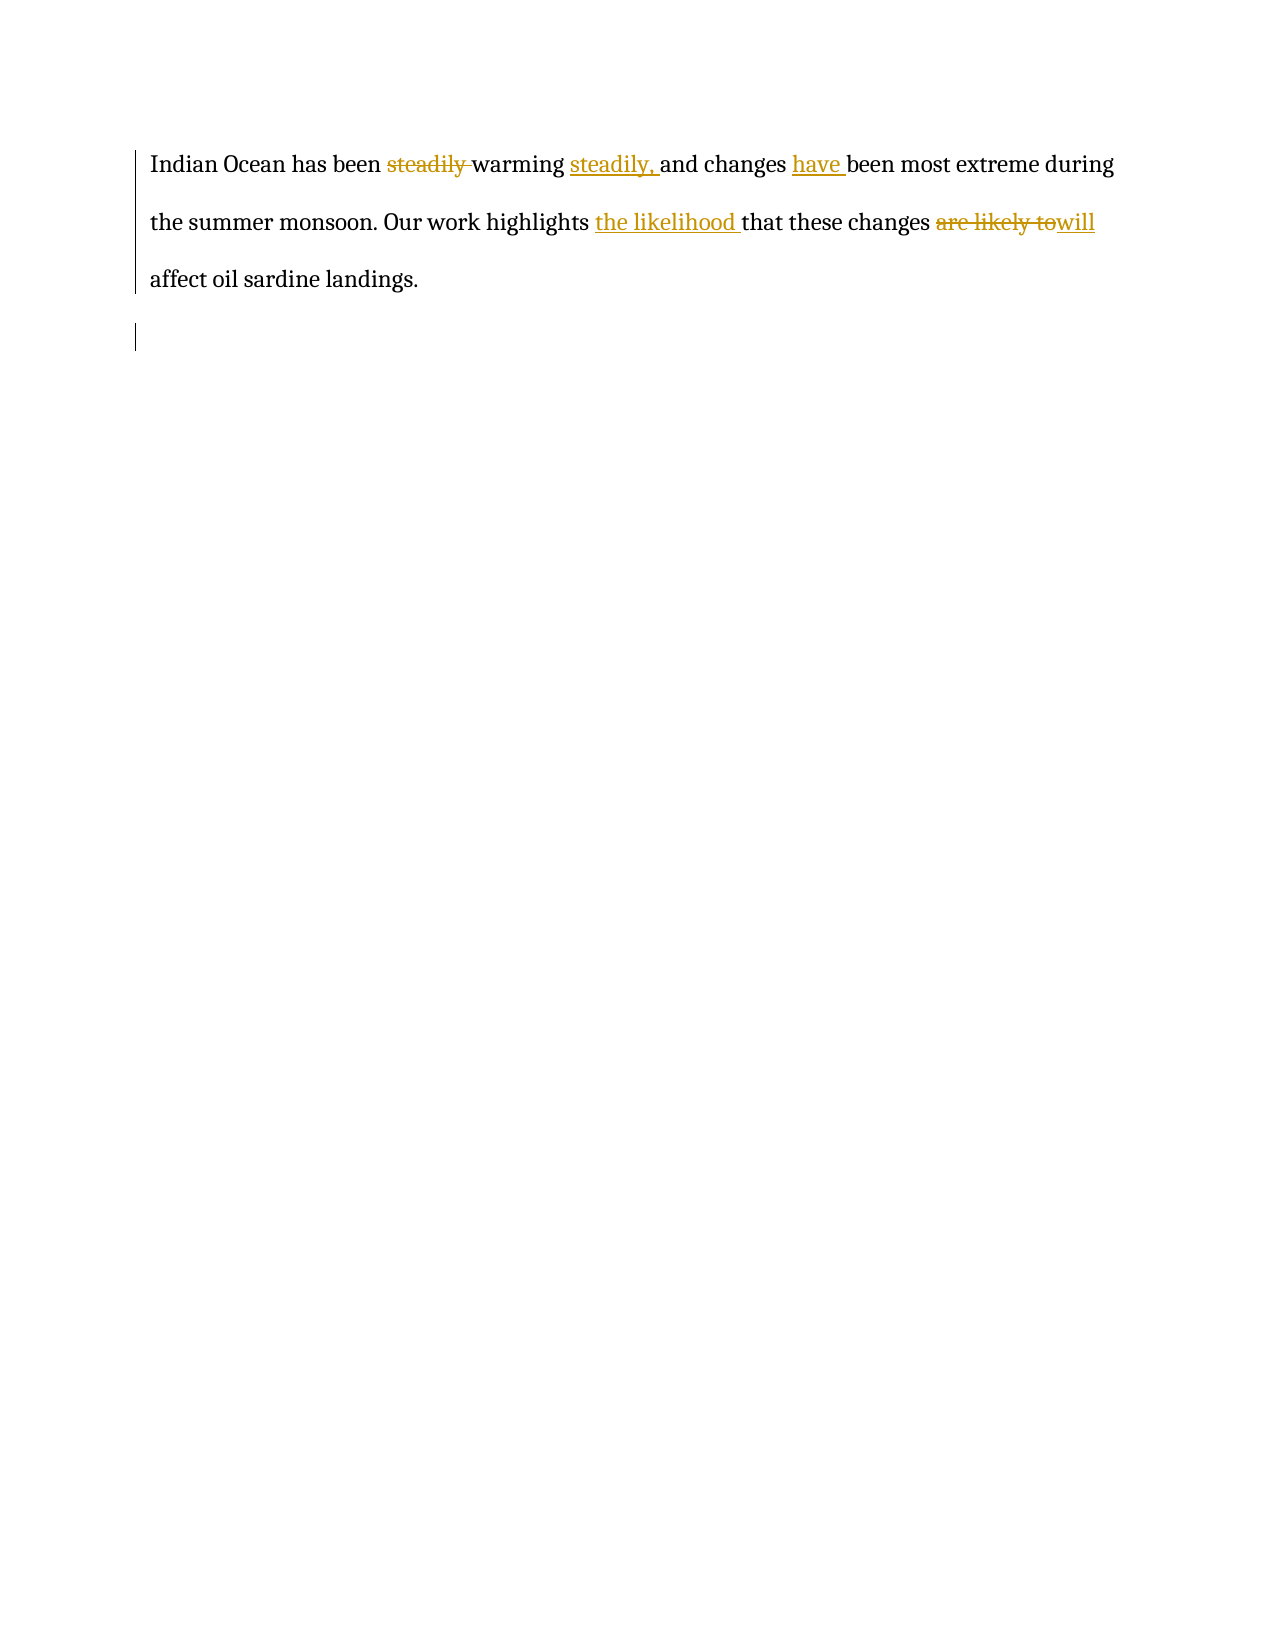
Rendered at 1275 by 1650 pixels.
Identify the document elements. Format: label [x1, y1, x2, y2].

text [150, 150, 1125, 294]
